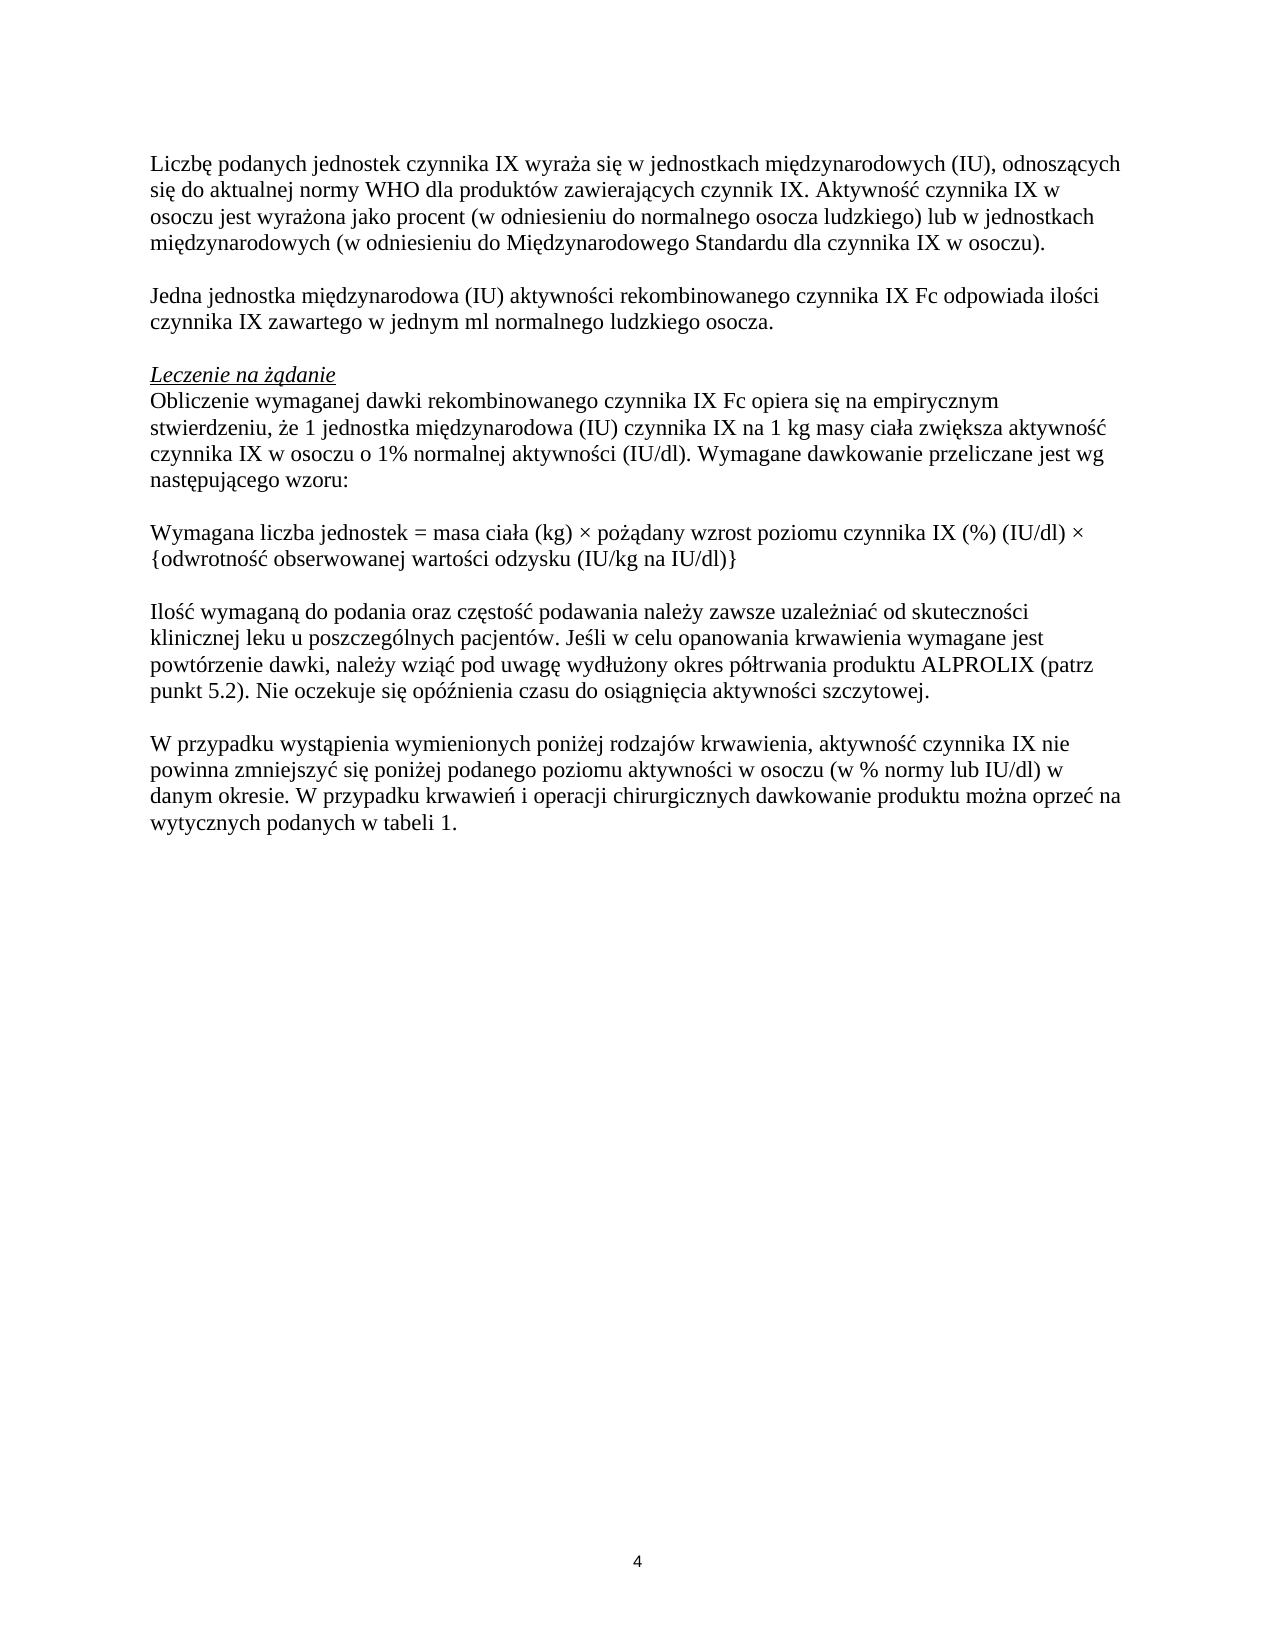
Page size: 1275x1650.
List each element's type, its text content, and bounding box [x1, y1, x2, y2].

text Liczbę podanych jednostek czynnika IX wyraża się w jednostkach międzynarodowych (IU), odnoszących się do aktualnej normy WHO dla produktów zawierających czynnik IX. Aktywność czynnika IX w osoczu jest wyrażona jako procent (w odniesieniu do normalnego osocza ludzkiego) lub w jednostkach międzynarodowych (w odniesieniu do Międzynarodowego Standardu dla czynnika IX w osoczu). [150, 150, 1125, 255]
text Ilość wymaganą do podania oraz częstość podawania należy zawsze uzależniać od skuteczności klinicznej leku u poszczególnych pacjentów. Jeśli w celu opanowania krwawienia wymagane jest powtórzenie dawki, należy wziąć pod uwagę wydłużony okres półtrwania produktu ALPROLIX (patrz punkt 5.2). Nie oczekuje się opóźnienia czasu do osiągnięcia aktywności szczytowej. [150, 598, 1125, 703]
text Wymagana liczba jednostek = masa ciała (kg) × pożądany wzrost poziomu czynnika IX (%) (IU/dl) × {odwrotność obserwowanej wartości odzysku (IU/kg na IU/dl)} [150, 519, 1125, 572]
text Jedna jednostka międzynarodowa (IU) aktywności rekombinowanego czynnika IX Fc odpowiada ilości czynnika IX zawartego w jednym ml normalnego ludzkiego osocza. [150, 282, 1125, 334]
text Leczenie na żądanie [150, 361, 1125, 387]
text W przypadku wystąpienia wymienionych poniżej rodzajów krwawienia, aktywność czynnika IX nie powinna zmniejszyć się poniżej podanego poziomu aktywności w osoczu (w % normy lub IU/dl) w danym okresie. W przypadku krwawień i operacji chirurgicznych dawkowanie produktu można oprzeć na wytycznych podanych w tabeli 1. [150, 730, 1125, 835]
text Obliczenie wymaganej dawki rekombinowanego czynnika IX Fc opiera się na empirycznym stwierdzeniu, że 1 jednostka międzynarodowa (IU) czynnika IX na 1 kg masy ciała zwiększa aktywność czynnika IX w osoczu o 1% normalnej aktywności (IU/dl). Wymagane dawkowanie przeliczane jest wg następującego wzoru: [150, 387, 1125, 493]
